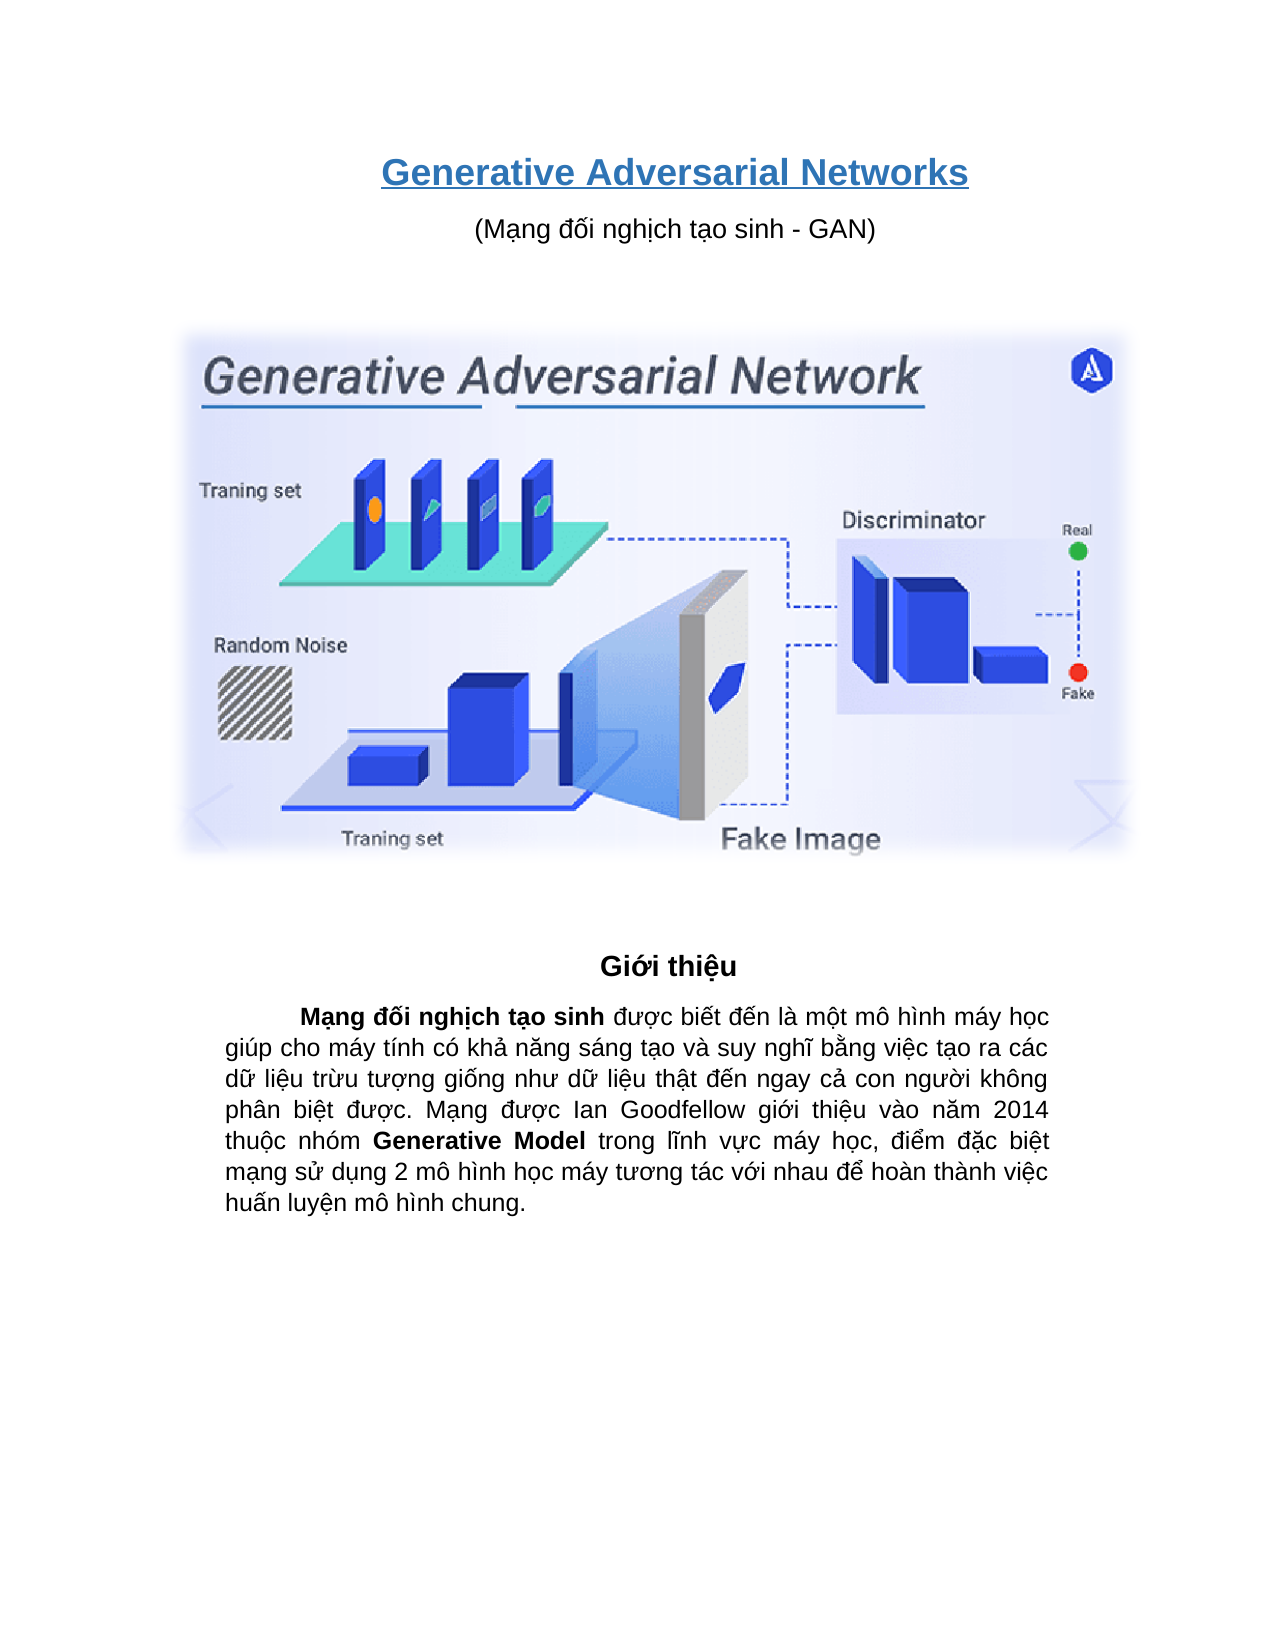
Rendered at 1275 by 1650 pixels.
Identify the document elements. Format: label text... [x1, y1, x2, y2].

text Generative Adversarial Networks [150, 150, 1125, 193]
text Mạng đối nghịch tạo sinh được biết đến là một mô hình máy học giúp cho máy tính có khả năng sáng tạo và suy nghĩ bằng việc tạo ra các dữ liệu trừu tượng giống như dữ liệu thật đến ngay cả con người không phân biệt được. Mạng được Ian Goodfellow giới thiệu vào năm 2014 thuộc nhóm Generative Model trong lĩnh vực máy học, điểm đặc biệt mạng sử dụng 2 mô hình học máy tương tác với nhau để hoàn thành việc huấn luyện mô hình chung. [225, 1002, 1050, 1217]
text (Mạng đối nghịch tạo sinh - GAN) [150, 213, 1125, 244]
text Giới thiệu [600, 949, 1125, 983]
picture [196, 346, 1114, 838]
